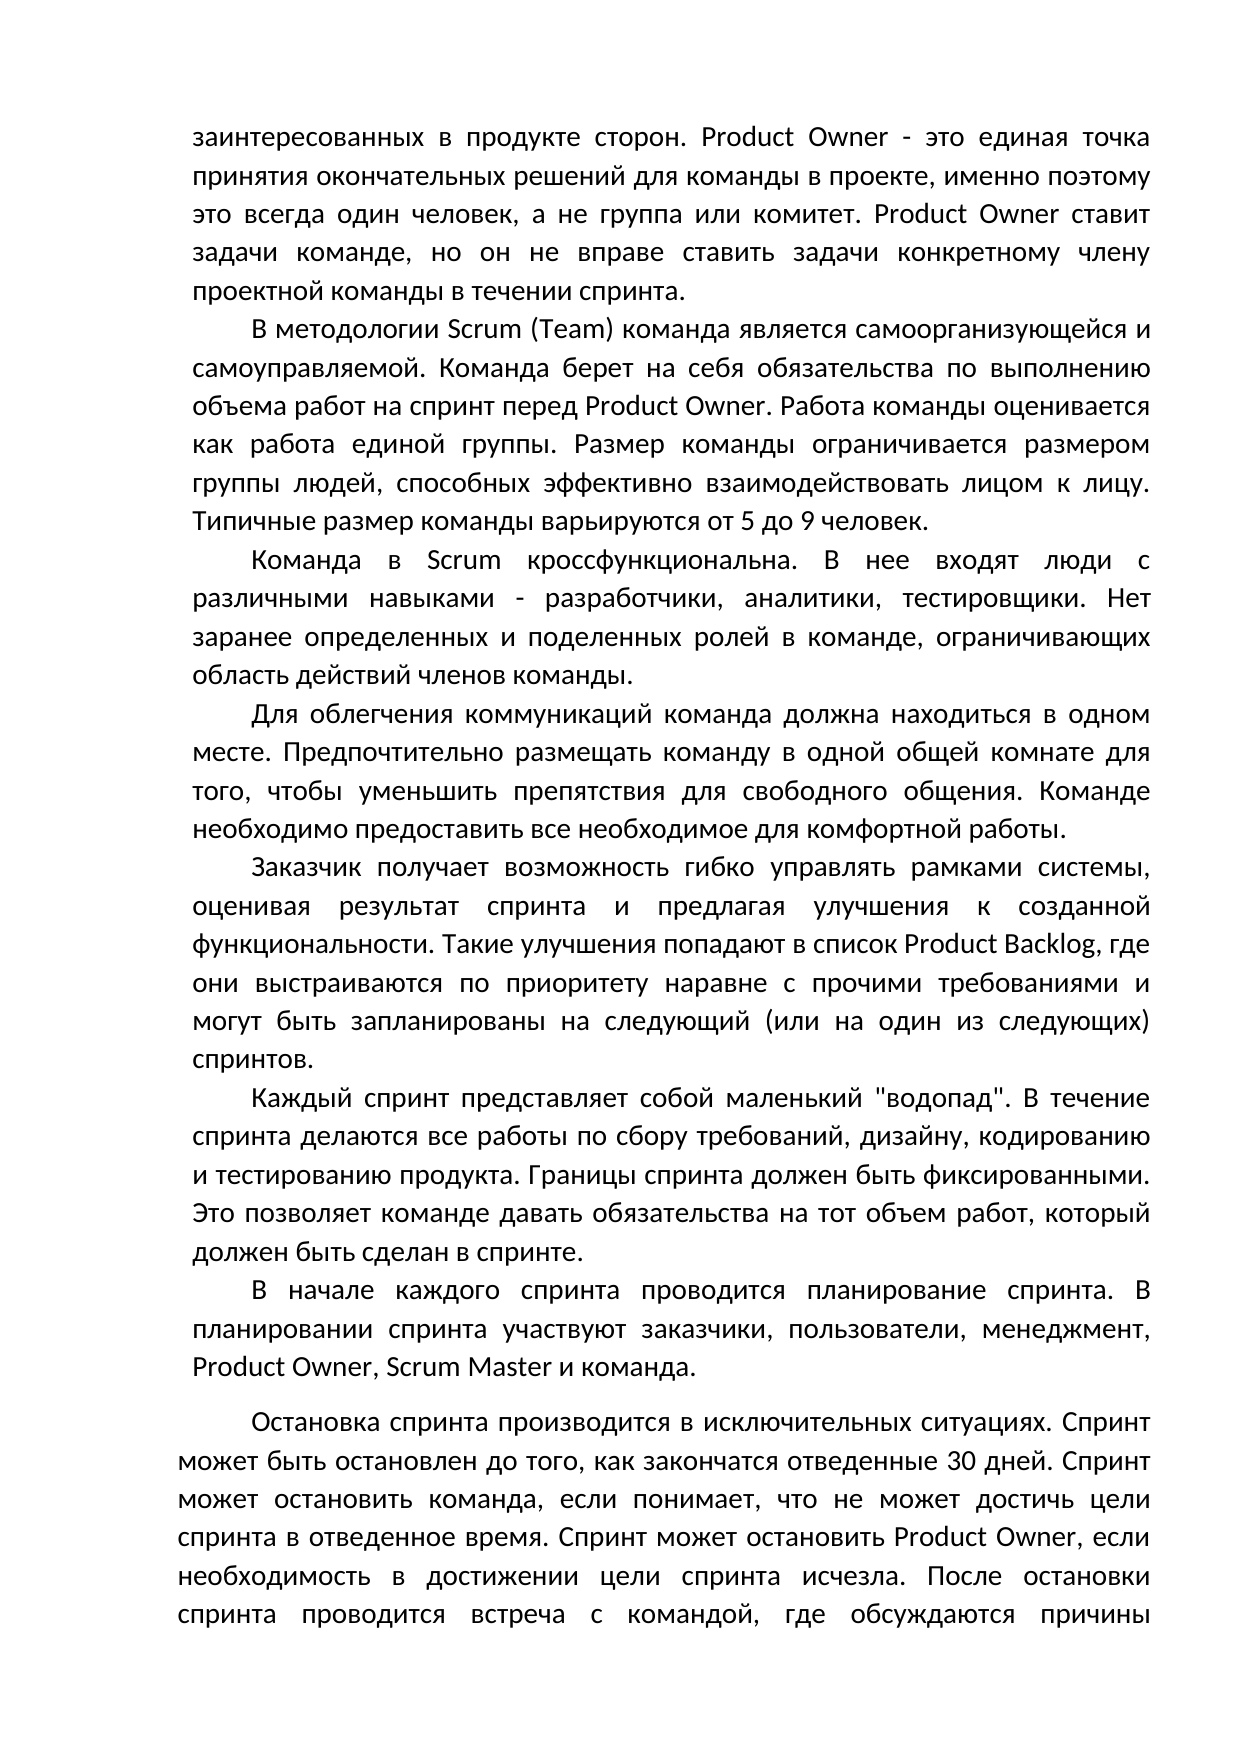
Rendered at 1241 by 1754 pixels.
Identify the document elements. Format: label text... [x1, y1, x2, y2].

list Для облегчения коммуникаций команда должна находиться в одном месте. Предпочтительно размещать команду в одной общей комнате для того, чтобы уменьшить препятствия для свободного общения. Команде необходимо предоставить все необходимое для комфортной работы. [192, 695, 1152, 846]
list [192, 118, 1152, 307]
list В методологии Scrum (Team) команда является самоорганизующейся и самоуправляемой. Команда берет на себя обязательства по выполнению объема работ на спринт перед Product Owner. Работа команды оценивается как работа единой группы. Размер команды ограничивается размером группы людей, способных эффективно взаимодействовать лицом к лицу. Типичные размер команды варьируются от 5 до 9 человек. [192, 310, 1152, 538]
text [177, 1403, 1152, 1631]
list В начале каждого спринта проводится планирование спринта. В планировании спринта участвуют заказчики, пользователи, менеджмент, Product Owner, Scrum Master и команда. [192, 1271, 1152, 1384]
list Каждый спринт представляет собой маленький "водопад". В течение спринта делаются все работы по сбору требований, дизайну, кодированию и тестированию продукта. Границы спринта должен быть фиксированными. Это позволяет команде давать обязательства на тот объем работ, который должен быть сделан в спринте. [192, 1079, 1152, 1268]
list Заказчик получает возможность гибко управлять рамками системы, оценивая результат спринта и предлагая улучшения к созданной функциональности. Такие улучшения попадают в список Product Backlog, где они выстраиваются по приоритету наравне с прочими требованиями и могут быть запланированы на следующий (или на один из следующих) спринтов. [192, 848, 1152, 1076]
list Команда в Scrum кроссфункциональна. В нее входят люди с различными навыками - разработчики, аналитики, тестировщики. Нет заранее определенных и поделенных ролей в команде, ограничивающих область действий членов команды. [192, 541, 1152, 692]
